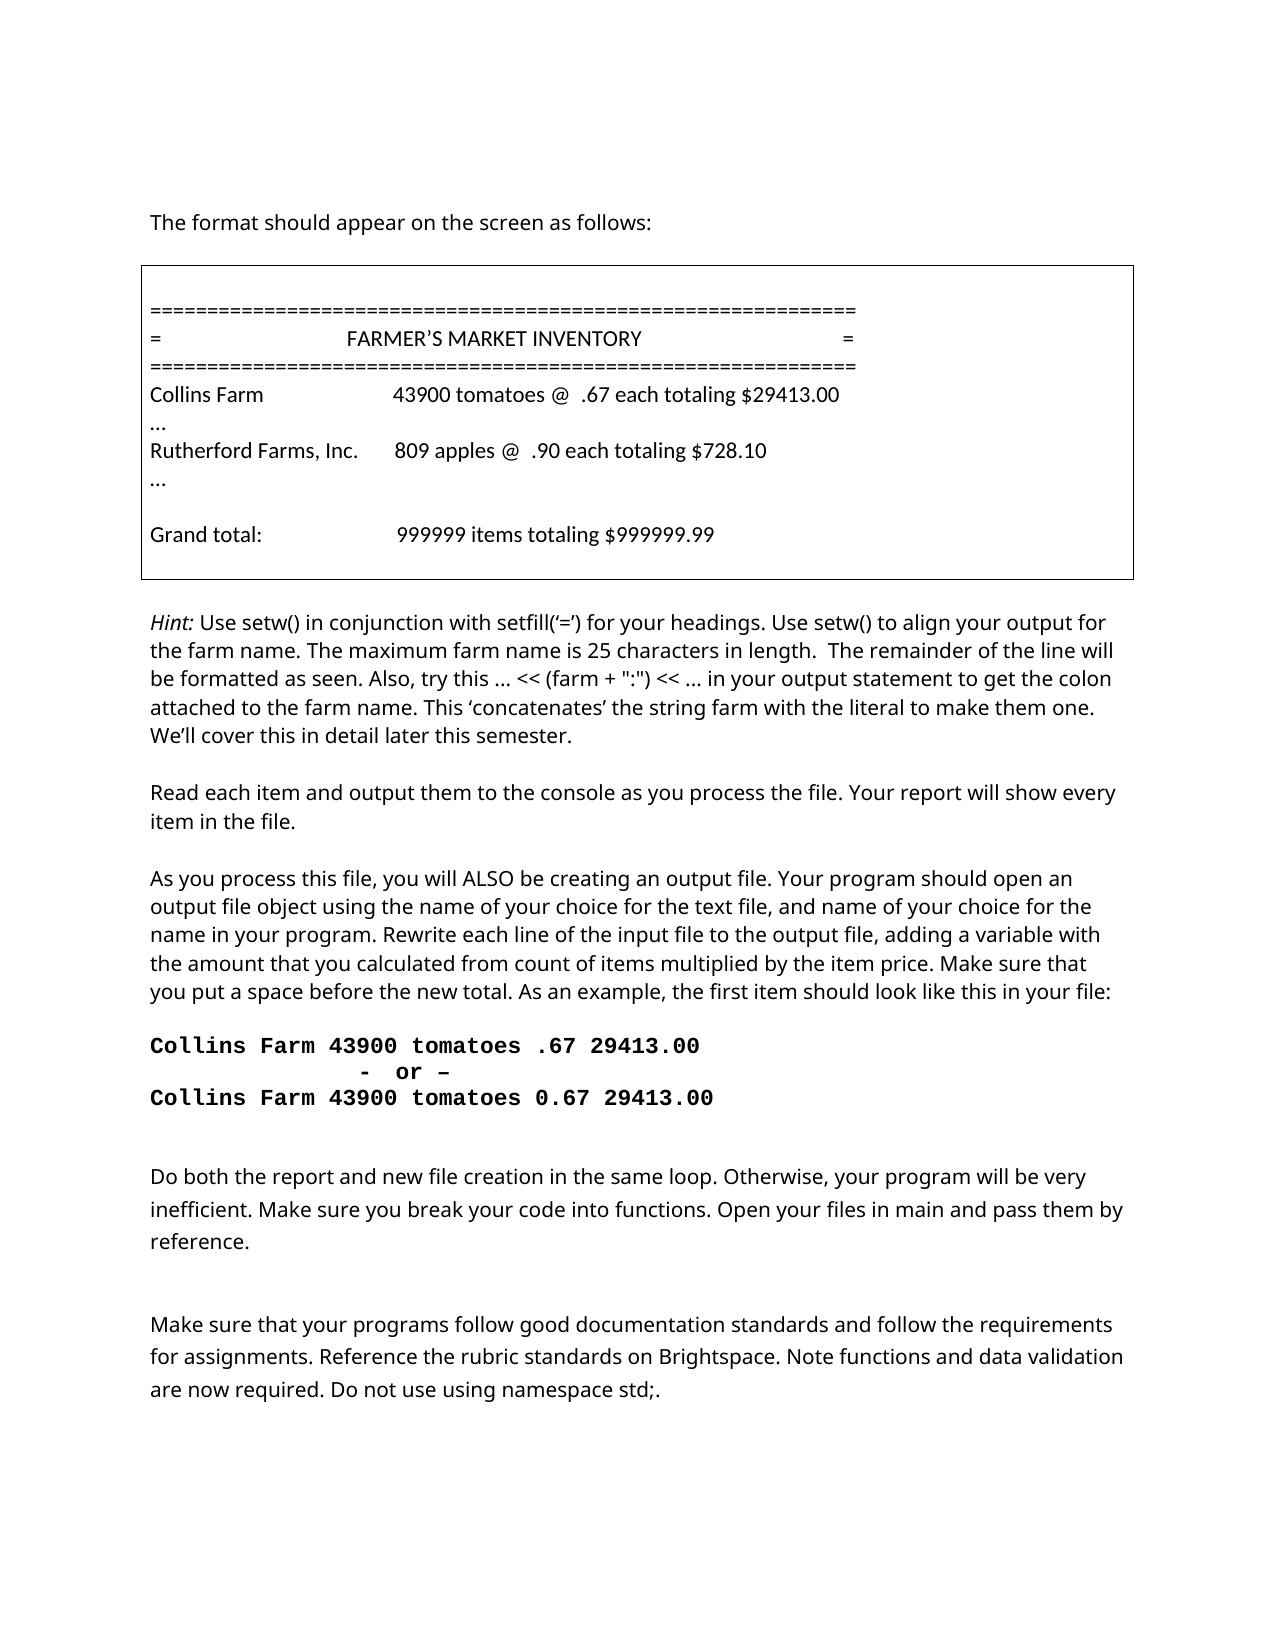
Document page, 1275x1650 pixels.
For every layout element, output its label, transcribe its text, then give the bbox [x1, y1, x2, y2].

text Do both the report and new file creation in the same loop. Otherwise, your program will be very inefficient. Make sure you break your code into functions. Open your files in main and pass them by reference. [150, 1162, 1125, 1256]
text Hint: Use setw() in conjunction with setfill(‘=’) for your headings. Use setw() to align your output for the farm name. The maximum farm name is 25 characters in length. The remainder of the line will be formatted as seen. Also, try this ... << (farm + ":") << ... in your output statement to get the colon attached to the farm name. This ‘concatenates’ the string farm with the literal to make them one. We’ll cover this in detail later this semester. [150, 608, 1125, 750]
text … [150, 464, 1125, 492]
text … [150, 408, 1125, 436]
text Read each item and output them to the console as you process the file. Your report will show every item in the file. [150, 778, 1125, 835]
text The format should appear on the screen as follows: [150, 208, 1125, 236]
text Grand total: 999999 items totaling $999999.99 [150, 521, 1125, 548]
text ============================================================== [150, 296, 1125, 324]
text Make sure that your programs follow good documentation standards and follow the requirements for assignments. Reference the rubric standards on Brightspace. Note functions and data validation are now required. Do not use using namespace std;. [150, 1310, 1125, 1403]
text Collins Farm 43900 tomatoes @ .67 each totaling $29413.00 [150, 380, 1125, 408]
text Collins Farm 43900 tomatoes .67 29413.00 [150, 1034, 1125, 1060]
list or – [358, 1060, 1125, 1086]
text ============================================================== [150, 352, 1125, 380]
text Collins Farm 43900 tomatoes 0.67 29413.00 [150, 1086, 1125, 1112]
text = FARMER’S MARKET INVENTORY = [150, 324, 1125, 352]
text As you process this file, you will ALSO be creating an output file. Your program should open an output file object using the name of your choice for the text file, and name of your choice for the name in your program. Rewrite each line of the input file to the output file, adding a variable with the amount that you calculated from count of items multiplied by the item price. Make sure that you put a space before the new total. As an example, the first item should look like this in your file: [150, 864, 1125, 1006]
text Rutherford Farms, Inc. 809 apples @ .90 each totaling $728.10 [150, 436, 1125, 464]
